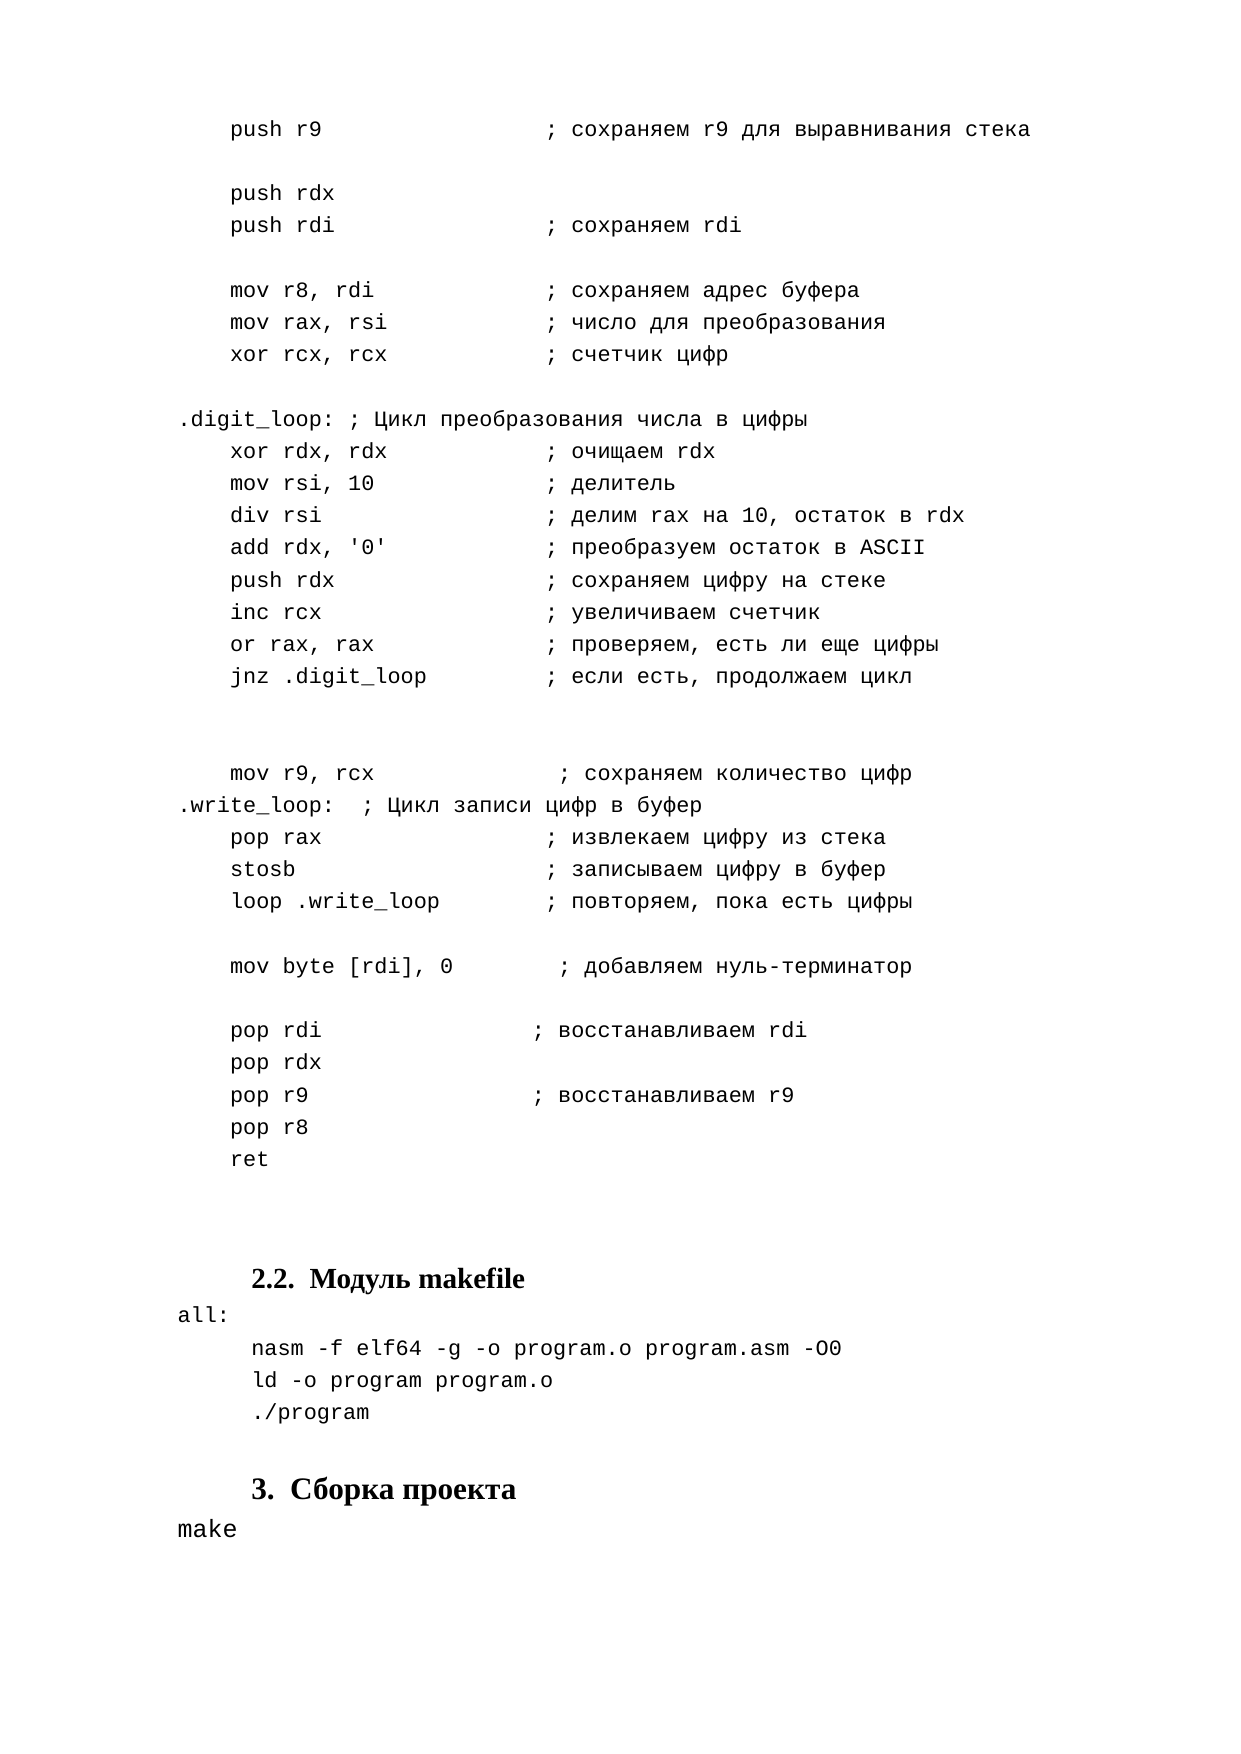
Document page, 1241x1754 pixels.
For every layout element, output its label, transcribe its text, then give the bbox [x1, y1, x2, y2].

text inc rcx ; увеличиваем счетчик [177, 601, 1152, 626]
text jnz .digit_loop ; если есть, продолжаем цикл [177, 665, 1152, 690]
text mov rax, rsi ; число для преобразования [177, 311, 1152, 336]
text push rdx ; сохраняем цифру на стеке [177, 569, 1152, 593]
text ret [177, 1148, 1152, 1173]
text pop rdx [177, 1052, 1152, 1076]
text .write_loop: ; Цикл записи цифр в буфер [177, 794, 1152, 819]
text push rdx [177, 182, 1152, 207]
text pop rdi ; восстанавливаем rdi [177, 1019, 1152, 1044]
text xor rdx, rdx ; очищаем rdx [177, 440, 1152, 465]
text pop rax ; извлекаем цифру из стека [177, 826, 1152, 851]
text ./program [177, 1401, 1152, 1426]
text nasm -f elf64 -g -o program.o program.asm -O0 [177, 1337, 1152, 1362]
text ld -o program program.o [177, 1369, 1152, 1394]
text mov r8, rdi ; сохраняем адрес буфера [177, 279, 1152, 304]
text mov r9, rcx ; сохраняем количество цифр [177, 762, 1152, 787]
text pop r8 [177, 1116, 1152, 1141]
text or rax, rax ; проверяем, есть ли еще цифры [177, 633, 1152, 658]
text loop .write_loop ; повторяем, пока есть цифры [177, 891, 1152, 915]
text push rdi ; сохраняем rdi [177, 215, 1152, 239]
text stosb ; записываем цифру в буфер [177, 858, 1152, 883]
text mov byte [rdi], 0 ; добавляем нуль-терминатор [177, 955, 1152, 980]
text .digit_loop: ; Цикл преобразования числа в цифры [177, 408, 1152, 433]
text push r9 ; сохраняем r9 для выравнивания стека [177, 118, 1152, 143]
text mov rsi, 10 ; делитель [177, 472, 1152, 497]
text 3. Сборка проекта [177, 1470, 1152, 1506]
text 2.2. Модуль makefile [177, 1261, 1152, 1295]
text xor rcx, rcx ; счетчик цифр [177, 343, 1152, 368]
text add rdx, '0' ; преобразуем остаток в ASCII [177, 537, 1152, 561]
text div rsi ; делим rax на 10, остаток в rdx [177, 504, 1152, 529]
text make [177, 1517, 1152, 1545]
text pop r9 ; восстанавливаем r9 [177, 1084, 1152, 1108]
text all: [177, 1305, 1152, 1329]
